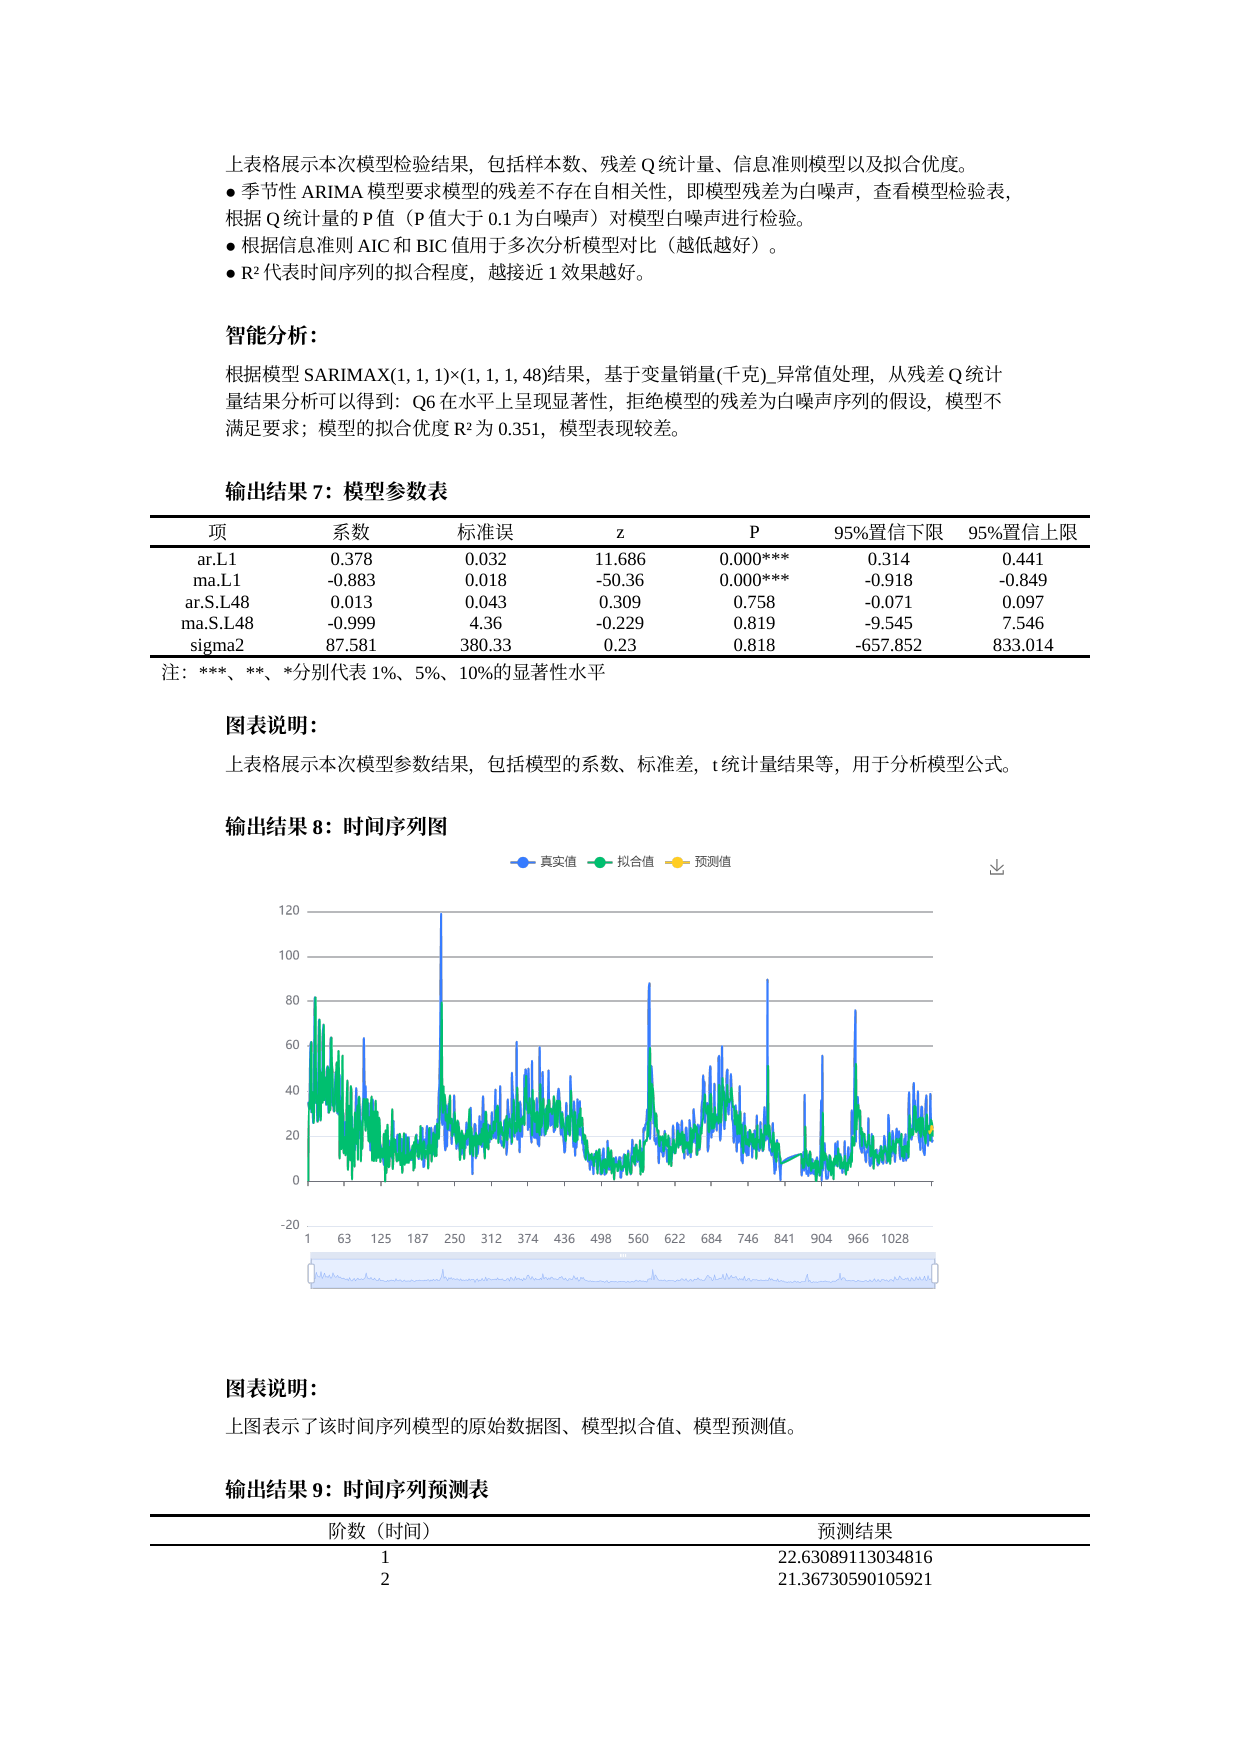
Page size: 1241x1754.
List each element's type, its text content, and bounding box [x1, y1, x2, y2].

table_cell -50.36 [553, 569, 687, 591]
table_cell 0.018 [419, 569, 553, 591]
table_cell 0.097 [956, 591, 1090, 612]
table_cell 0.309 [553, 591, 687, 612]
table_cell 0.378 [284, 548, 418, 569]
text 上表格展示本次模型检验结果，包括样本数、残差Q统计量、信息准则模型以及拟合优度。 ● 季节性ARIMA模型要求模型的残差不存在自相关性，即模型残差为白噪声，查看模型检验表，根据Q统计量的P值（P值大于0.1为白噪声）对模型白噪声进行检验。 ● 根据信息准则AIC和BIC值用于多次分析模型对比（越低越好）。 ● R²代表时间序列的拟合程度，越接近1效果越好。 [225, 150, 1015, 285]
table_cell 11.686 [553, 548, 687, 569]
table_cell ma.S.L48 [150, 612, 284, 634]
table_cell 0.758 [687, 591, 822, 612]
table_cell -0.229 [553, 612, 687, 634]
table_cell -0.883 [284, 569, 418, 591]
table_cell -657.852 [822, 634, 956, 655]
table_cell ma.L1 [150, 569, 284, 591]
text 图表说明： [225, 1348, 1015, 1402]
text 智能分析： [225, 295, 1015, 349]
table_cell 380.33 [419, 634, 553, 655]
text 输出结果8：时间序列图 [225, 787, 1015, 841]
table_cell -0.849 [956, 569, 1090, 591]
table_cell 7.546 [956, 612, 1090, 634]
table_cell 2 [150, 1568, 620, 1589]
table_cell 0.818 [687, 634, 822, 655]
table_header 项 [150, 518, 284, 545]
table_cell 833.014 [956, 634, 1090, 655]
table_header z [553, 518, 687, 545]
table_cell 22.63089113034816 [620, 1546, 1090, 1568]
table_cell ar.S.L48 [150, 591, 284, 612]
table_cell 21.36730590105921 [620, 1568, 1090, 1589]
text 输出结果9：时间序列预测表 [225, 1450, 1015, 1504]
table_header 阶数（时间） [150, 1517, 620, 1544]
table_cell 0.000*** [687, 569, 822, 591]
table_header 系数 [284, 518, 418, 545]
text 上表格展示本次模型参数结果，包括模型的系数、标准差，t统计量结果等，用于分析模型公式。 [225, 749, 1015, 776]
table_header 预测结果 [620, 1517, 1090, 1544]
table_cell 0.032 [419, 548, 553, 569]
table_cell 87.581 [284, 634, 418, 655]
table_header P [687, 518, 822, 545]
table_cell -0.918 [822, 569, 956, 591]
table_header 95%置信下限 [822, 518, 956, 545]
table_cell 0.043 [419, 591, 553, 612]
table_cell 0.23 [553, 634, 687, 655]
table_cell 0.314 [822, 548, 956, 569]
table_cell 1 [150, 1546, 620, 1568]
table_cell 注：***、**、*分别代表1%、5%、10%的显著性水平 [150, 658, 1090, 685]
picture [229, 851, 1011, 1296]
table_header 95%置信上限 [956, 518, 1090, 545]
text 根据模型SARIMAX(1, 1, 1)×(1, 1, 1, 48)结果，基于变量销量(千克)_异常值处理，从残差Q统计量结果分析可以得到：Q6在水平上呈现显著性，拒绝模型的残差为白噪声序列的假设，模型不满足要求；模型的拟合优度R²为0.351，模型表现较差。 [225, 360, 1015, 441]
table_cell 0.013 [284, 591, 418, 612]
table_cell -9.545 [822, 612, 956, 634]
table_cell 0.000*** [687, 548, 822, 569]
text 图表说明： [225, 685, 1015, 739]
table_cell -0.999 [284, 612, 418, 634]
text 输出结果7：模型参数表 [225, 451, 1015, 505]
table_header 标准误 [419, 518, 553, 545]
table_cell ar.L1 [150, 548, 284, 569]
table_cell -0.071 [822, 591, 956, 612]
table_cell sigma2 [150, 634, 284, 655]
table_cell 0.441 [956, 548, 1090, 569]
text 上图表示了该时间序列模型的原始数据图、模型拟合值、模型预测值。 [225, 1412, 1015, 1439]
table_cell 4.36 [419, 612, 553, 634]
table_cell 0.819 [687, 612, 822, 634]
